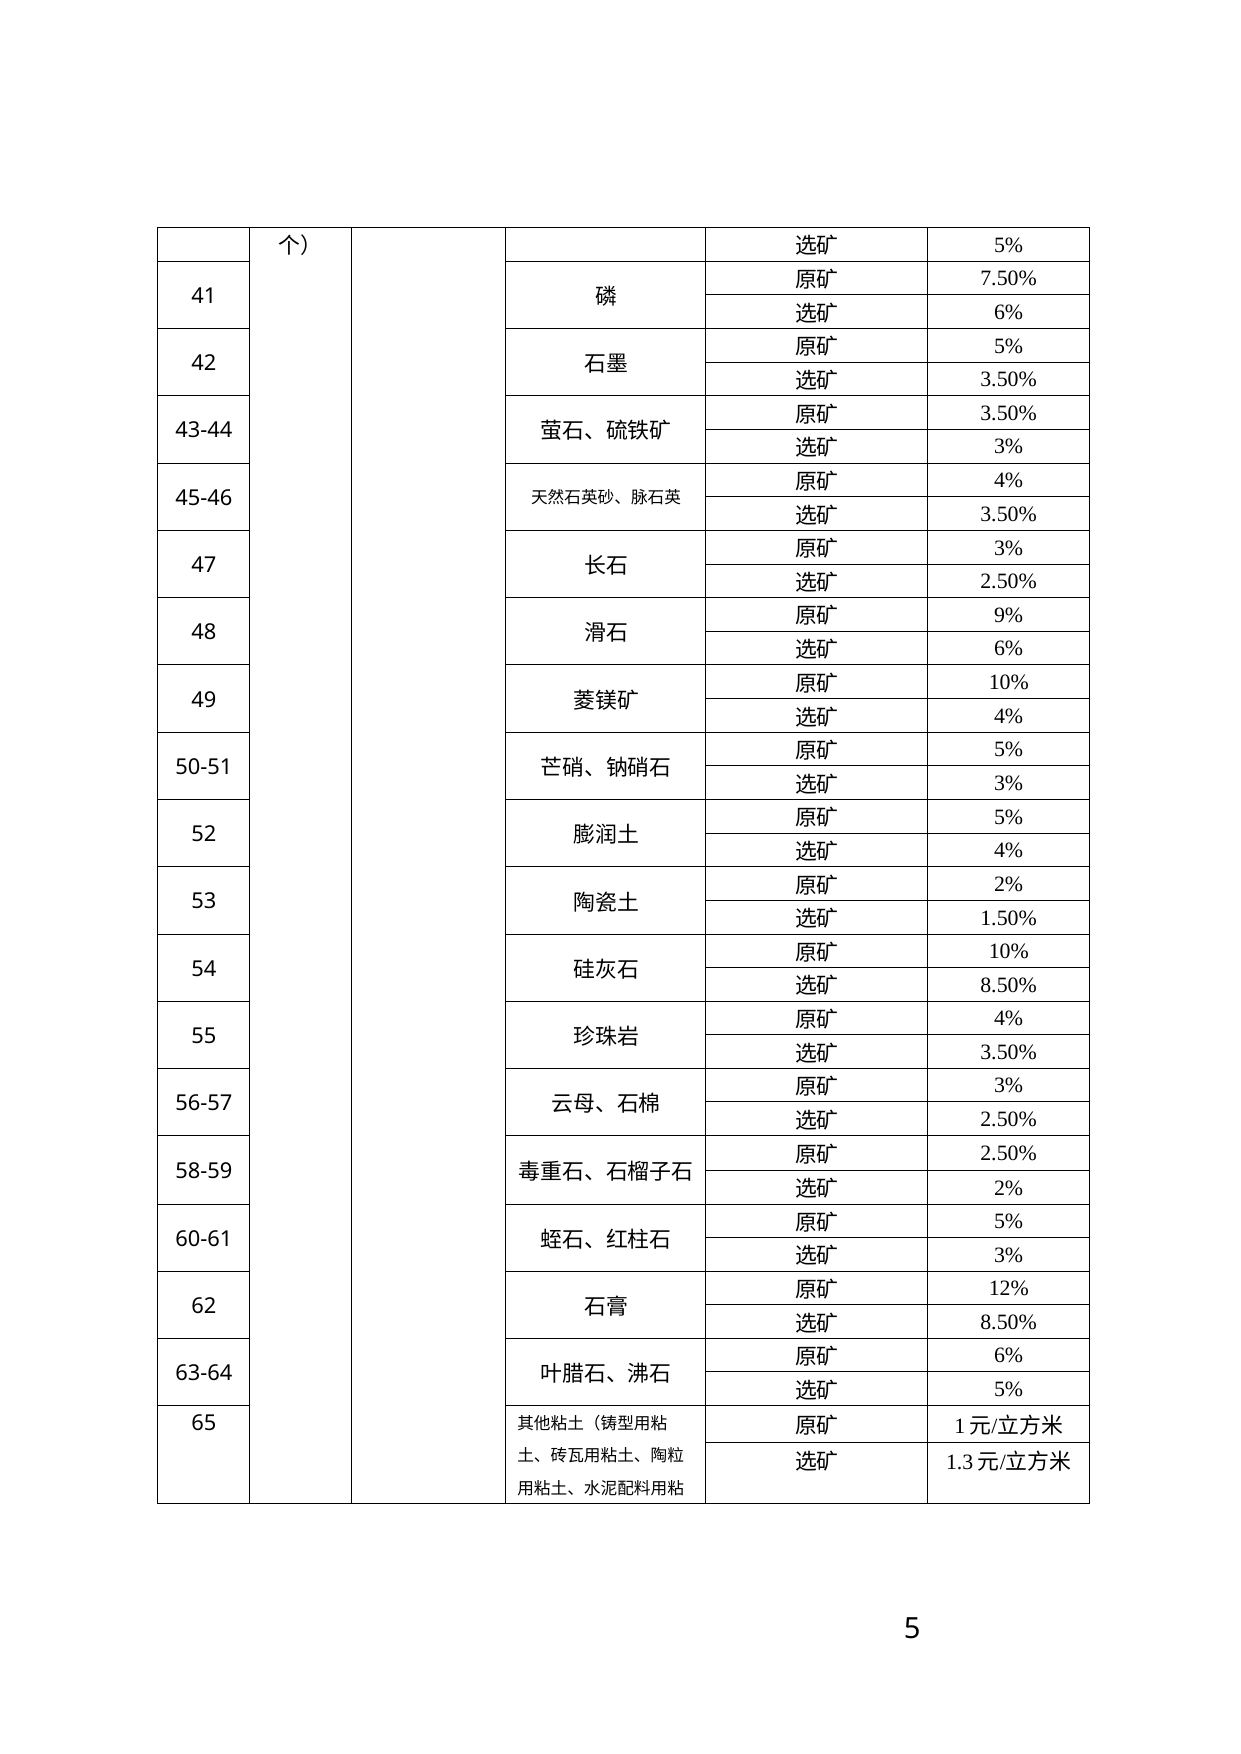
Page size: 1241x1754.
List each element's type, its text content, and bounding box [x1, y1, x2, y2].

table_cell 选矿 [706, 834, 927, 866]
table_cell 毒重石、石榴子石 [506, 1136, 705, 1203]
table_cell 5% [928, 1205, 1089, 1237]
table_cell 1.3元/立方米 [928, 1443, 1089, 1503]
table_cell 原矿 [706, 1272, 927, 1304]
table_cell 天然石英砂、脉石英 [506, 464, 705, 530]
table_cell 石膏 [506, 1272, 705, 1338]
table_cell 云母、石棉 [506, 1069, 705, 1135]
table_cell 6% [928, 632, 1089, 664]
table_cell 选矿 [706, 1171, 927, 1203]
table_cell 4% [928, 1002, 1089, 1034]
table_cell 原矿 [706, 665, 927, 698]
table_cell 原矿 [706, 531, 927, 563]
table_cell 55 [158, 1002, 249, 1068]
table_cell 原矿 [706, 1002, 927, 1034]
table_cell 选矿 [706, 497, 927, 530]
table_cell 2% [928, 1171, 1089, 1203]
table_cell 选矿 [706, 430, 927, 462]
table_cell 1.50% [928, 901, 1089, 933]
table_cell 原矿 [706, 1205, 927, 1237]
table_cell 1元/立方米 [928, 1406, 1089, 1442]
table_cell 63-64 [158, 1339, 249, 1405]
table_cell 原矿 [706, 733, 927, 765]
table_cell 8.50% [928, 968, 1089, 1001]
table_cell 9% [928, 598, 1089, 631]
table_cell 3% [928, 430, 1089, 462]
table_cell 选矿 [706, 1035, 927, 1068]
table_cell 选矿 [706, 565, 927, 597]
table_cell 选矿 [706, 901, 927, 933]
table_cell 2% [928, 867, 1089, 900]
table_cell 选矿 [706, 968, 927, 1001]
table_cell 原矿 [706, 598, 927, 631]
table_cell 3.50% [928, 396, 1089, 429]
table_cell 50-51 [158, 733, 249, 799]
table_cell 原矿 [706, 262, 927, 294]
table_cell 选矿 [706, 699, 927, 732]
table_cell 49 [158, 665, 249, 732]
table_cell 53 [158, 867, 249, 933]
table_cell 选矿 [706, 1102, 927, 1135]
table_cell 5% [928, 228, 1089, 261]
table_cell 7.50% [928, 262, 1089, 294]
table_cell 芒硝、钠硝石 [506, 733, 705, 799]
table_cell 2.50% [928, 1102, 1089, 1135]
table_cell 4% [928, 699, 1089, 732]
table_cell 8.50% [928, 1305, 1089, 1338]
table_cell 长石 [506, 531, 705, 597]
table_cell 3% [928, 531, 1089, 563]
table_cell 40 [158, 228, 249, 261]
table_cell 5% [928, 733, 1089, 765]
table_cell 45-46 [158, 464, 249, 530]
table_cell 原矿 [706, 1069, 927, 1101]
table_cell 5% [928, 800, 1089, 833]
table_cell 12% [928, 1272, 1089, 1304]
table_cell 52 [158, 800, 249, 866]
table_cell 磷 [506, 262, 705, 328]
table_cell 原矿 [706, 1136, 927, 1170]
table_cell 43-44 [158, 396, 249, 462]
table_cell 60-61 [158, 1205, 249, 1271]
table_cell 原矿 [706, 464, 927, 496]
table_cell 62 [158, 1272, 249, 1338]
table_cell 原矿 [706, 935, 927, 967]
table_cell 56-57 [158, 1069, 249, 1135]
table_cell 萤石、硫铁矿 [506, 396, 705, 462]
table_cell 5% [928, 1372, 1089, 1405]
table_cell 6% [928, 1339, 1089, 1371]
table_cell 65 [158, 1406, 249, 1503]
table_cell 选矿 [706, 1238, 927, 1271]
table_cell 原矿 [706, 1406, 927, 1442]
table_cell 选矿 [706, 1443, 927, 1503]
table_cell 石墨 [506, 329, 705, 395]
table_cell 珍珠岩 [506, 1002, 705, 1068]
table_cell 其他粘土（铸型用粘土、砖瓦用粘土、陶粒用粘土、水泥配料用粘土、水泥配料用红土、水泥配料用黄土、水泥配料用泥岩、保温材料用粘土） [506, 1406, 705, 1503]
table_cell 4% [928, 834, 1089, 866]
table_cell 选矿 [706, 1372, 927, 1405]
table_cell 3% [928, 1238, 1089, 1271]
table_cell 滑石 [506, 598, 705, 664]
table_cell 选矿 [706, 632, 927, 664]
table_cell 10% [928, 935, 1089, 967]
table_cell 6% [928, 295, 1089, 328]
table_cell 原矿 [706, 1339, 927, 1371]
table_cell 54 [158, 935, 249, 1001]
table_cell 10% [928, 665, 1089, 698]
table_cell 2.50% [928, 1136, 1089, 1170]
table_cell 石灰岩 [506, 228, 705, 261]
table_cell 3.50% [928, 363, 1089, 395]
table_cell 菱镁矿 [506, 665, 705, 732]
table_cell 陶瓷土 [506, 867, 705, 933]
table_cell 4% [928, 464, 1089, 496]
table_cell 原矿 [706, 329, 927, 362]
table_cell 选矿 [706, 363, 927, 395]
table_cell 5% [928, 329, 1089, 362]
table_cell 41 [158, 262, 249, 328]
table_cell 原矿 [706, 396, 927, 429]
table_cell 58-59 [158, 1136, 249, 1203]
table_cell 3% [928, 766, 1089, 799]
table_cell 蛭石、红柱石 [506, 1205, 705, 1271]
table_cell 47 [158, 531, 249, 597]
table_cell 3.50% [928, 497, 1089, 530]
table_cell 48 [158, 598, 249, 664]
table_cell 选矿 [706, 1305, 927, 1338]
table_cell 原矿 [706, 800, 927, 833]
table_cell 选矿 [706, 228, 927, 261]
table_cell 硅灰石 [506, 935, 705, 1001]
table_cell 42 [158, 329, 249, 395]
table_cell 叶腊石、沸石 [506, 1339, 705, 1405]
table_cell 原矿 [706, 867, 927, 900]
table_cell 3% [928, 1069, 1089, 1101]
table_cell 2.50% [928, 565, 1089, 597]
table_cell 选矿 [706, 766, 927, 799]
table_cell 3.50% [928, 1035, 1089, 1068]
table_cell 膨润土 [506, 800, 705, 866]
table_cell 选矿 [706, 295, 927, 328]
